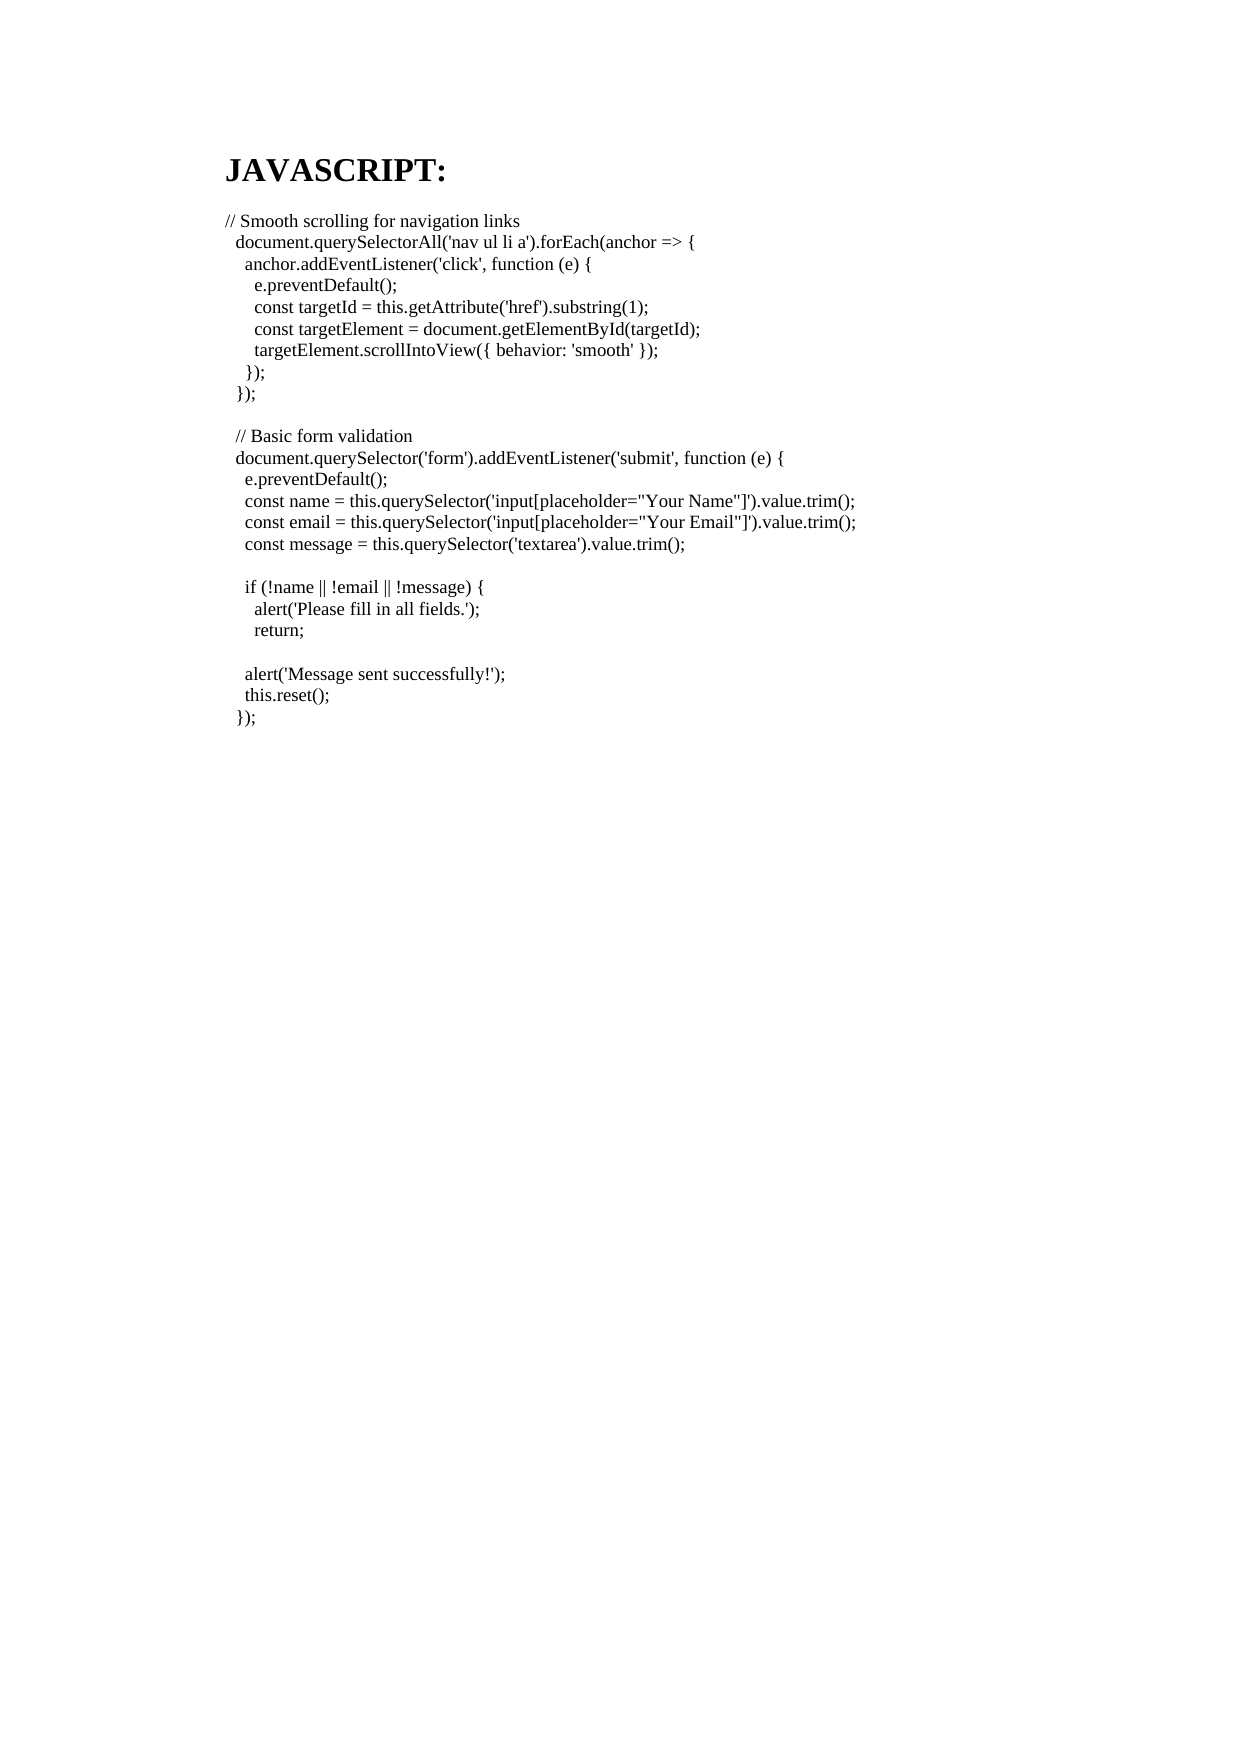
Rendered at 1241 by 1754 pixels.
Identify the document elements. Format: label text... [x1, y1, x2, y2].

text }); [235, 361, 1090, 382]
text if (!name || !email || !message) { [235, 576, 1090, 598]
text return; [235, 619, 1090, 641]
text document.querySelector('form').addEventListener('submit', function (e) { [235, 447, 1090, 469]
text targetElement.scrollIntoView({ behavior: 'smooth' }); [235, 339, 1090, 361]
text document.querySelectorAll('nav ul li a').forEach(anchor => { [235, 231, 1090, 253]
text const message = this.querySelector('textarea').value.trim(); [235, 533, 1090, 555]
text alert('Please fill in all fields.'); [235, 598, 1090, 619]
text const targetElement = document.getElementById(targetId); [235, 318, 1090, 339]
text anchor.addEventListener('click', function (e) { [235, 253, 1090, 274]
text this.reset(); [235, 684, 1090, 706]
text }); [235, 382, 1090, 404]
subtitle JAVASCRIPT: [150, 150, 1090, 188]
text const targetId = this.getAttribute('href').substring(1); [235, 296, 1090, 318]
text e.preventDefault(); [235, 469, 1090, 490]
text const name = this.querySelector('input[placeholder="Your Name"]').value.trim(); [235, 490, 1090, 512]
text // Smooth scrolling for navigation links [150, 210, 1090, 231]
text }); [235, 706, 1090, 727]
text // Basic form validation [235, 426, 1090, 447]
text const email = this.querySelector('input[placeholder="Your Email"]').value.trim(); [235, 512, 1090, 533]
text e.preventDefault(); [235, 274, 1090, 296]
text alert('Message sent successfully!'); [235, 663, 1090, 684]
